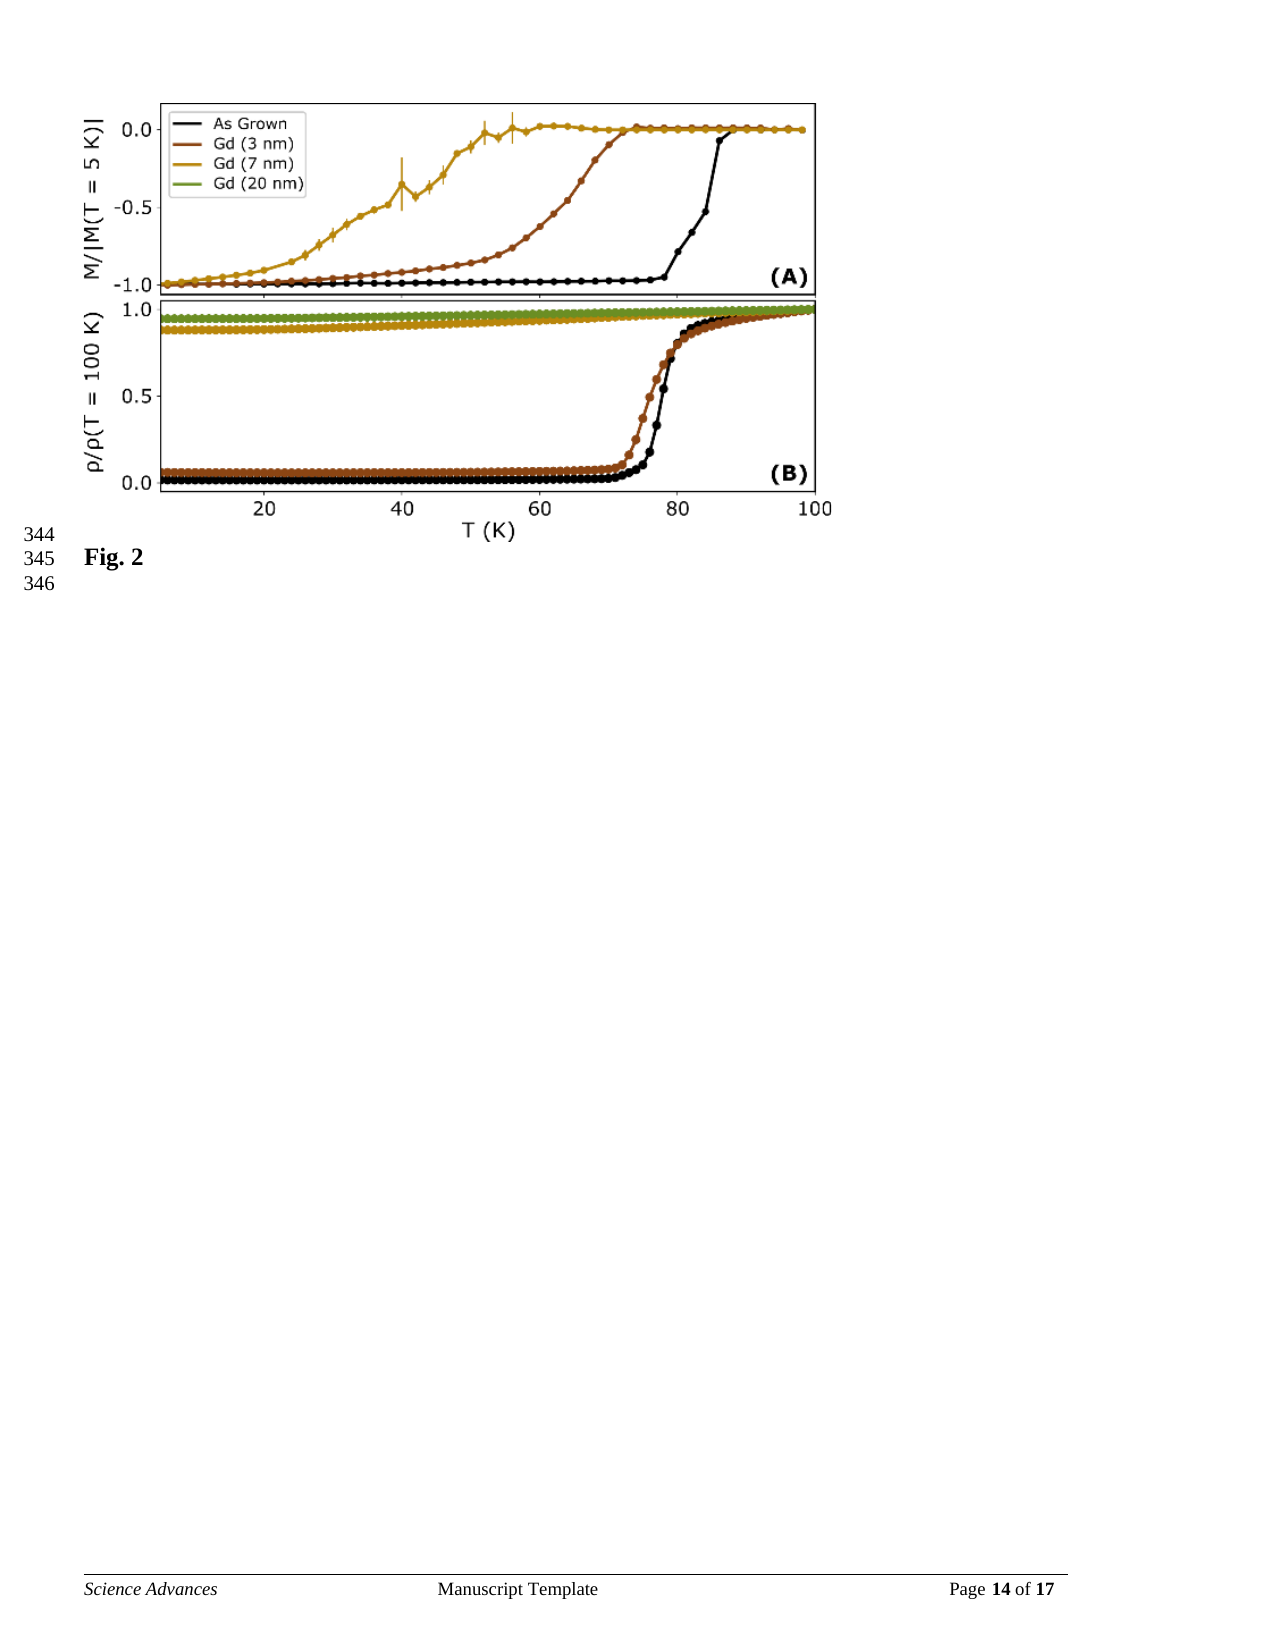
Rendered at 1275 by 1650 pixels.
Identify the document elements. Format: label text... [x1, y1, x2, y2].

picture [83, 103, 832, 542]
text Fig. 2 [84, 542, 1068, 571]
